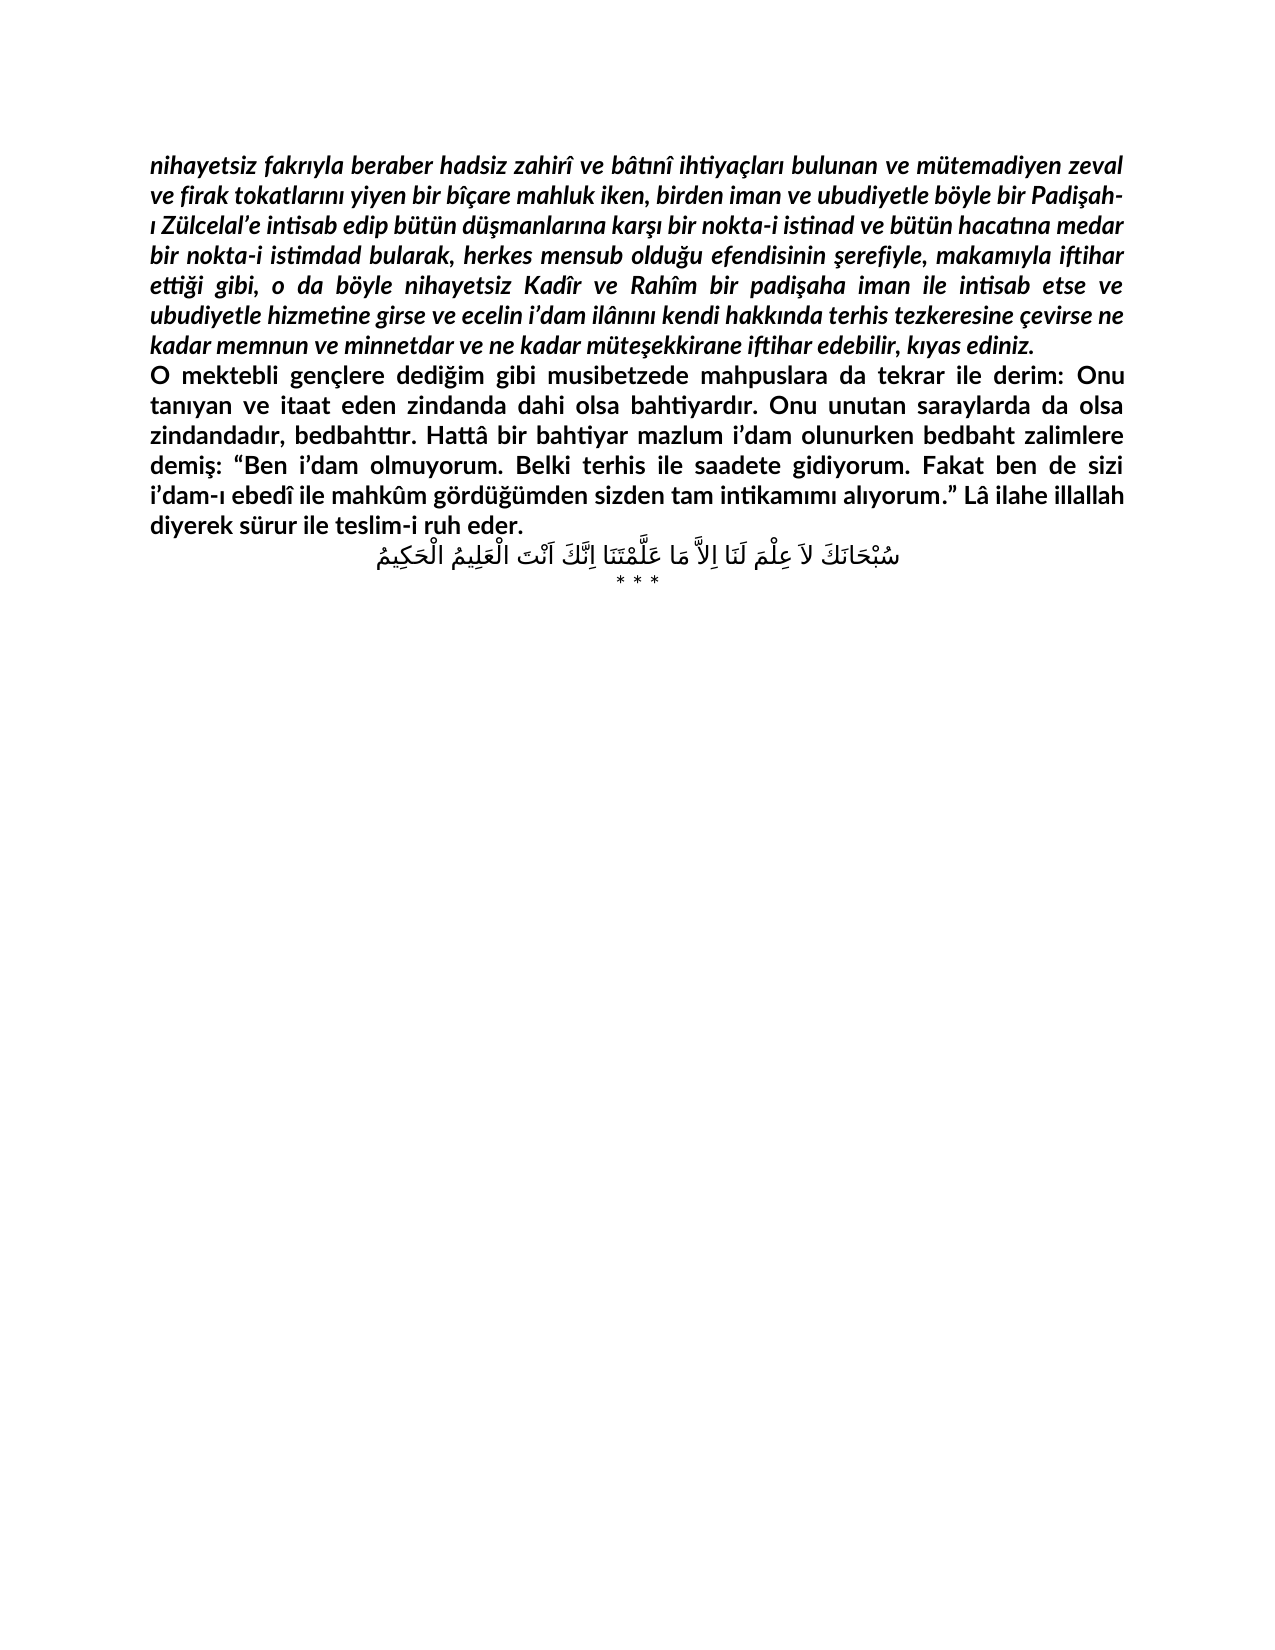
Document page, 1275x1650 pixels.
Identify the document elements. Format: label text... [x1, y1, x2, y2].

text سُبْحَانَكَ لاَ عِلْمَ لَنَا اِلاَّ مَا عَلَّمْتَنَا اِنَّكَ اَنْتَ الْعَلِيمُ الْحَكِيمُ [150, 540, 1125, 570]
text O mektebli gençlere dediğim gibi musibetzede mahpuslara da tekrar ile derim: Onu tanıyan ve itaat eden zindanda dahi olsa bahtiyardır. Onu unutan saraylarda da olsa zindandadır, bedbahttır. Hattâ bir bahtiyar mazlum i’dam olunurken bedbaht zalimlere demiş: “Ben i’dam olmuyorum. Belki terhis ile saadete gidiyorum. Fakat ben de sizi i’dam-ı ebedî ile mahkûm gördüğümden sizden tam intikamımı alıyorum.” Lâ ilahe illallah diyerek sürur ile teslim-i ruh eder. [150, 360, 1125, 540]
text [150, 150, 1125, 360]
text * * * [150, 570, 1125, 600]
